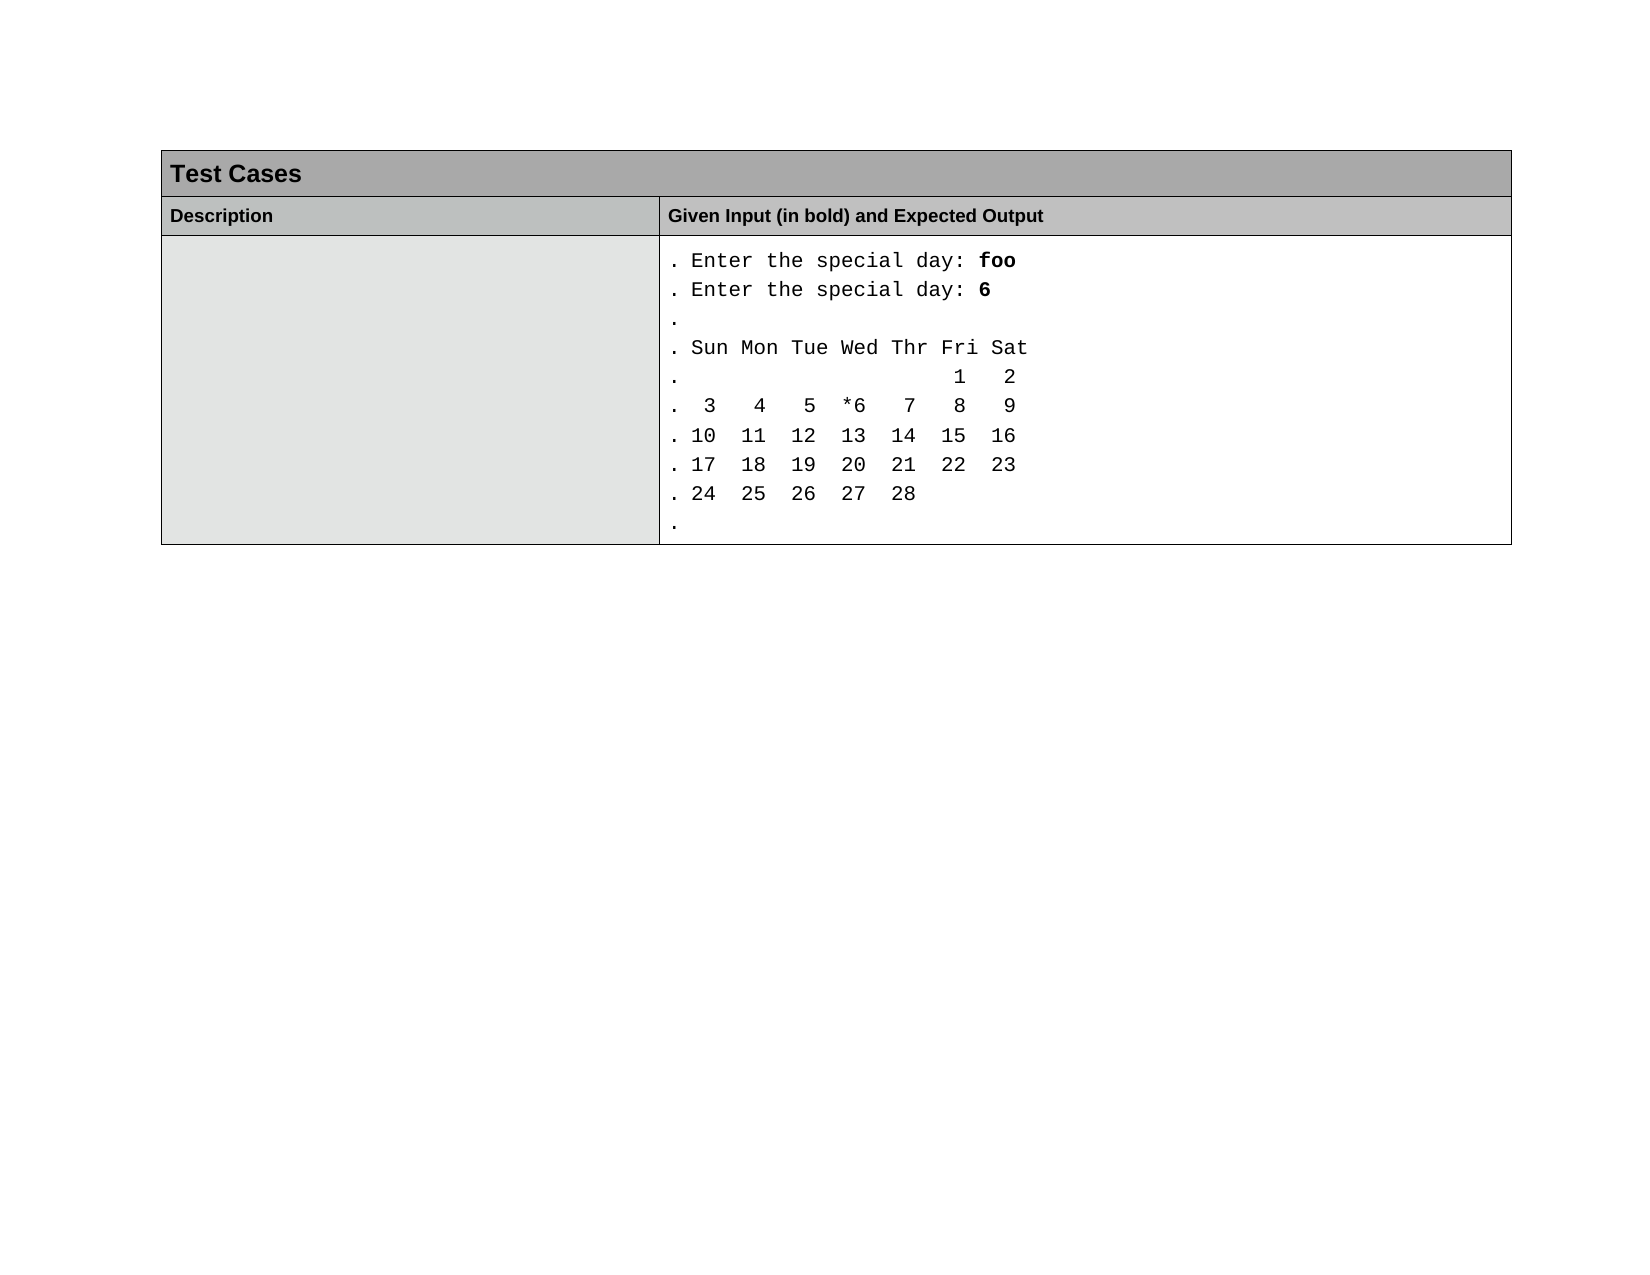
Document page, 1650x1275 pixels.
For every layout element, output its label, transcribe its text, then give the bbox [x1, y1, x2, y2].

table_cell Description [162, 197, 659, 235]
table_header Test Cases [162, 151, 1511, 196]
table_cell [162, 236, 659, 544]
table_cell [660, 236, 1511, 544]
table_cell Given Input (in bold) and Expected Output [660, 197, 1511, 235]
